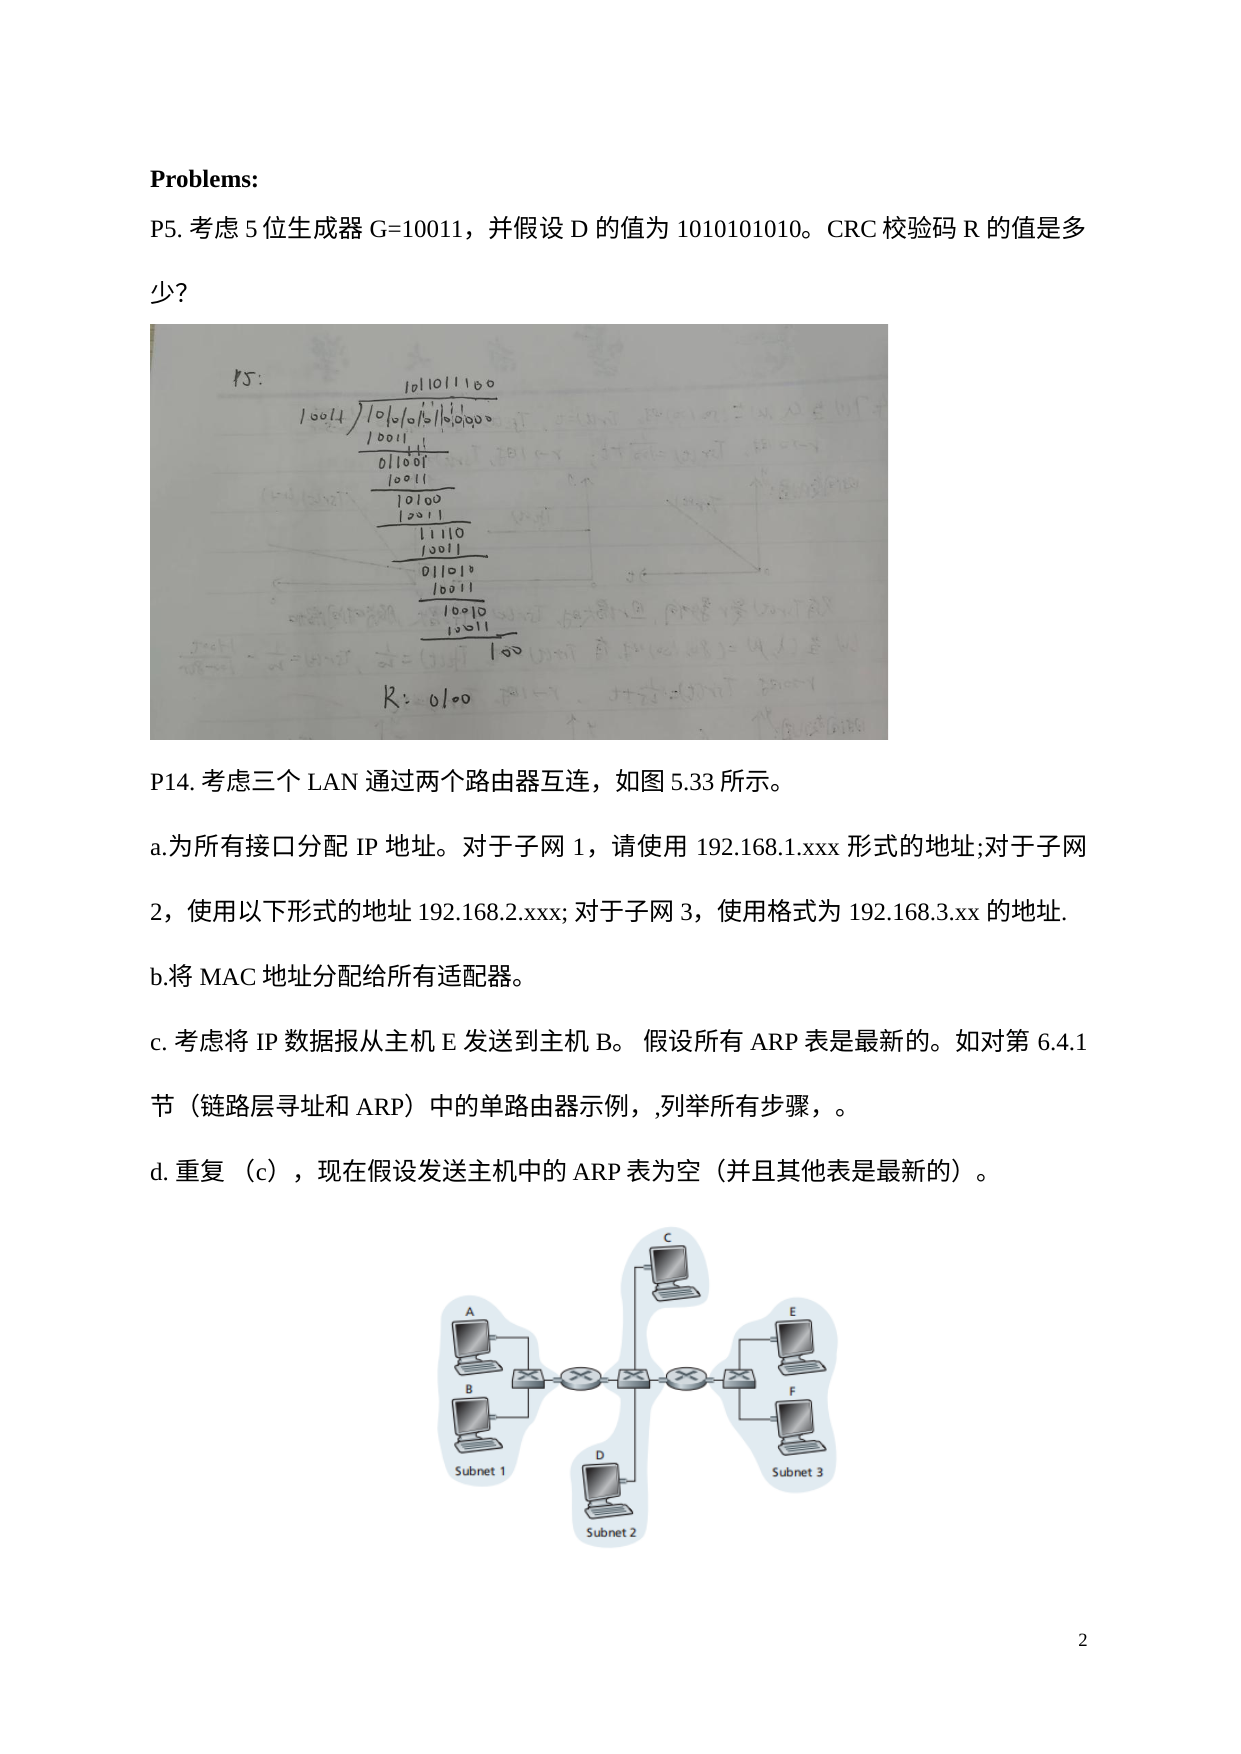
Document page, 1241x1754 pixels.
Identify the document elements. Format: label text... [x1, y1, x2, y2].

text Problems: [150, 162, 1087, 194]
text P5. 考虑5位生成器 G=10011，并假设 D 的值为 1010101010。CRC校验码R 的值是多少？ [150, 194, 1087, 324]
picture [350, 1202, 888, 1569]
text a.为所有接口分配 IP 地址。对于子网 1，请使用 192.168.1.xxx 形式的地址;对于子网 2，使用以下形式的地址192.168.2.xxx; 对于子网 3，使用格式为 192.168.3.xx 的地址. [150, 812, 1087, 942]
picture [150, 324, 889, 740]
text d. 重复 （c），现在假设发送主机中的 ARP 表为空（并且其他表是最新的）。 [150, 1137, 1087, 1202]
text b.将 MAC 地址分配给所有适配器。 [150, 942, 1087, 1007]
text c. 考虑将 IP 数据报从主机 E 发送到主机 B。 假设所有ARP 表是最新的。如对第 6.4.1 节（链路层寻址和 ARP）中的单路由器示例，,列举所有步骤，。 [150, 1007, 1087, 1137]
text P14. 考虑三个 LAN 通过两个路由器互连，如图 5.33 所示。 [150, 747, 1087, 812]
